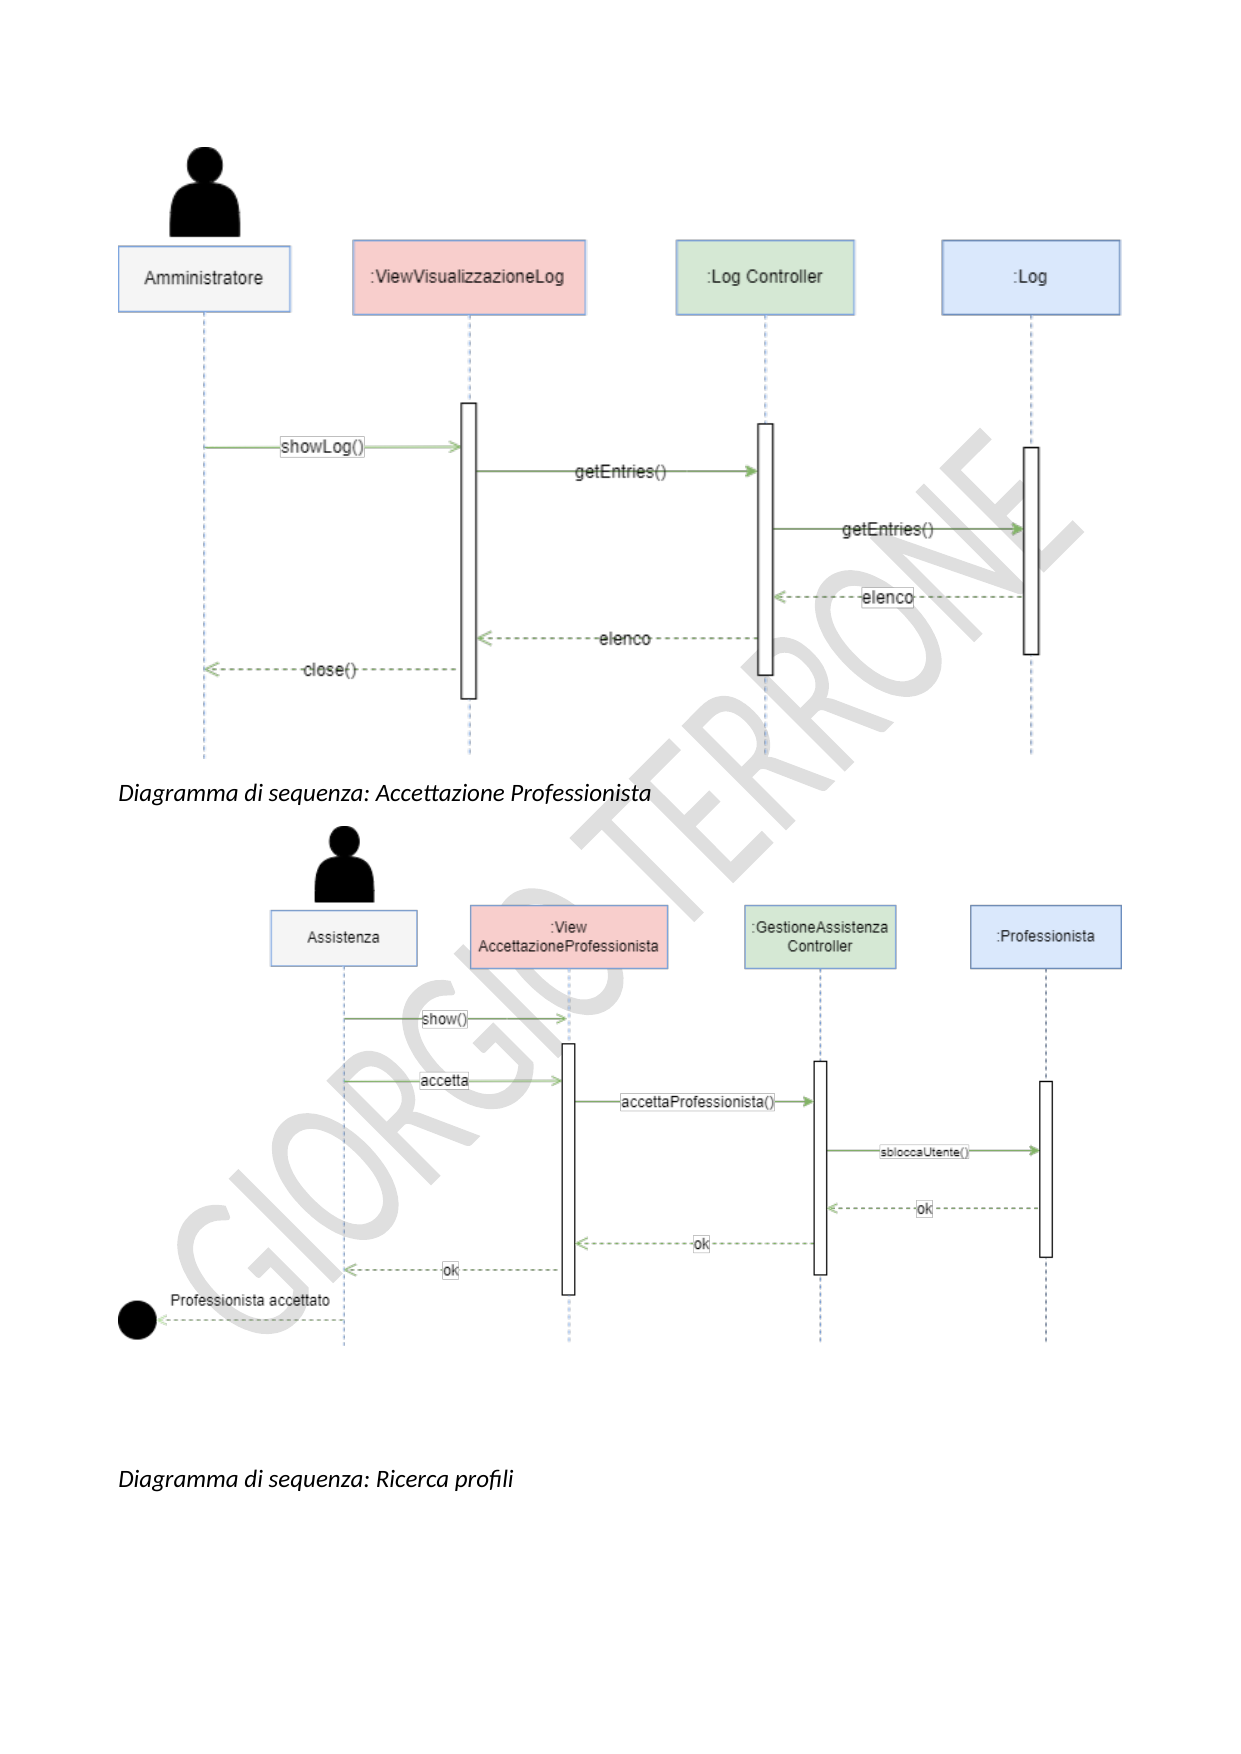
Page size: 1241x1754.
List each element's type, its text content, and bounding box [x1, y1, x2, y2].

picture [118, 147, 1122, 759]
picture [118, 826, 1122, 1346]
text Diagramma di sequenza: Ricerca profili [118, 1464, 1122, 1494]
text Diagramma di sequenza: Accettazione Professionista [118, 777, 1122, 808]
